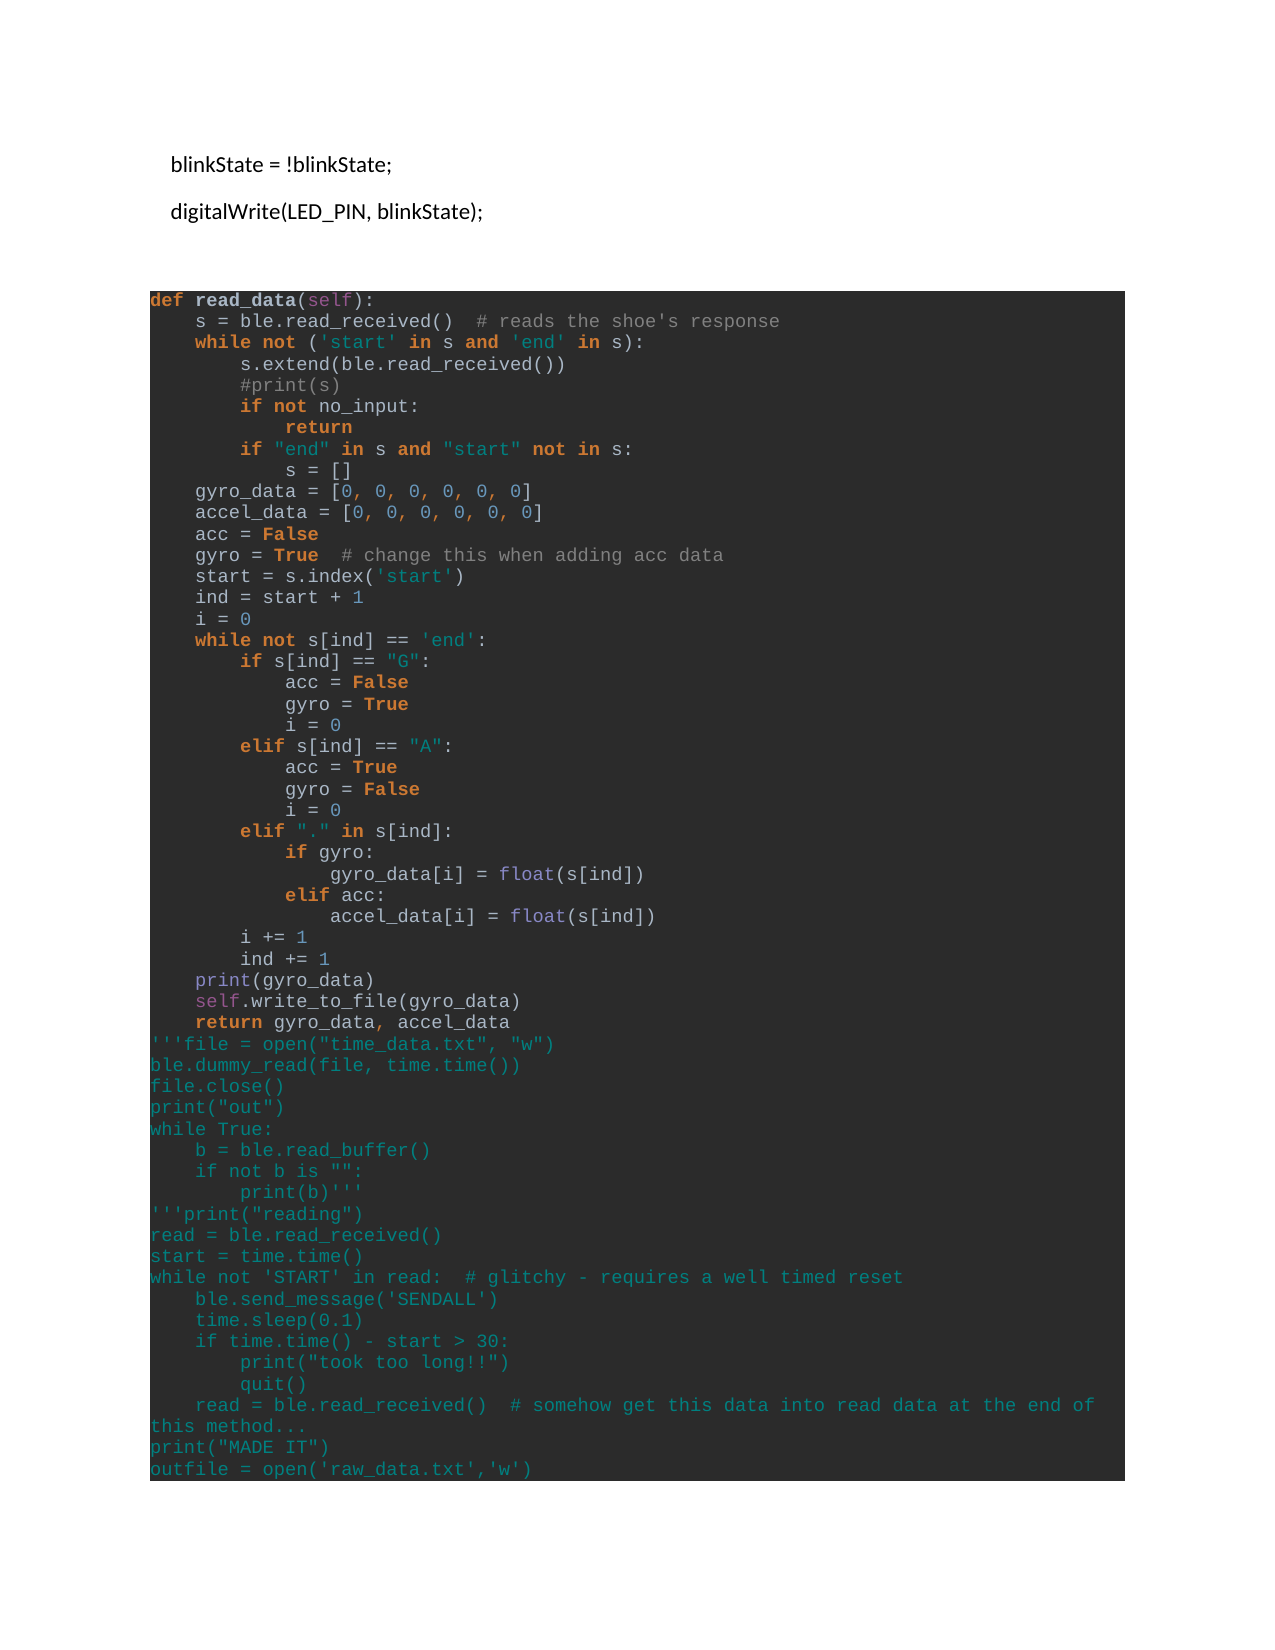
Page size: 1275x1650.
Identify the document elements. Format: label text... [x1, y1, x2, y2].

text blinkState = !blinkState; [150, 150, 1125, 178]
text def read_data(self): s = ble.read_received() # reads the shoe's response while not ('start' in s and 'end' in s): s.extend(ble.read_received()) #print(s) if not no_input: return if "end" in s and "start" not in s: s = [] gyro_data = [0, 0, 0, 0, 0, 0] accel_data = [0, 0, 0, 0, 0, 0] acc = False gyro = True # change this when adding acc data start = s.index('start') ind = start + 1 i = 0 while not s[ind] == 'end': if s[ind] == "G": acc = False gyro = True i = 0 elif s[ind] == "A": acc = True gyro = False i = 0 elif "." in s[ind]: if gyro: gyro_data[i] = float(s[ind]) elif acc: accel_data[i] = float(s[ind]) i += 1 ind += 1 print(gyro_data) self.write_to_file(gyro_data) return gyro_data, accel_data [150, 291, 1125, 1034]
text digitalWrite(LED_PIN, blinkState); [150, 197, 1125, 225]
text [150, 1034, 1125, 1481]
